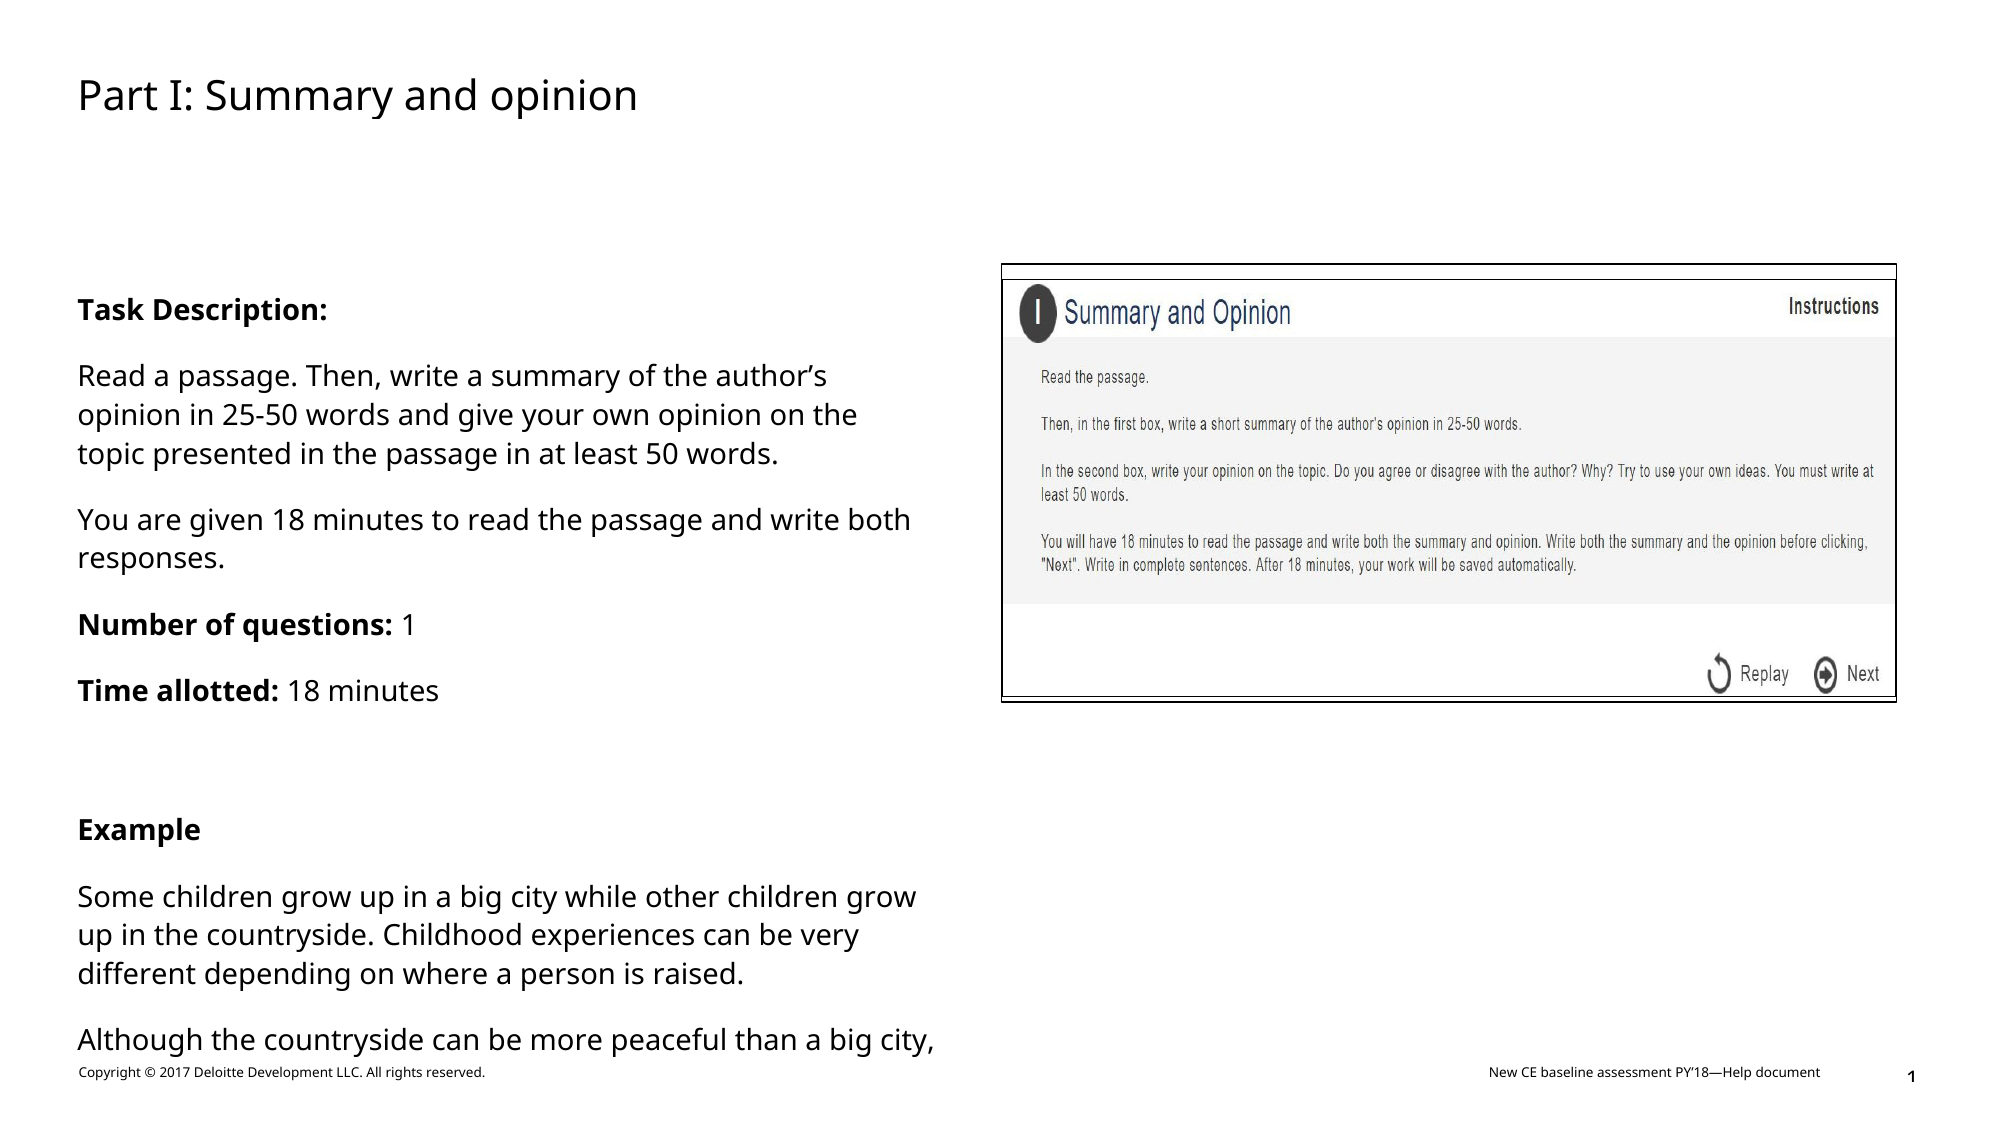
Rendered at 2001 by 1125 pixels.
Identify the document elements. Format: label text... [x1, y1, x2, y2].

picture [1003, 280, 1895, 696]
text Some children grow up in a big city while other children grow up in the countryside. Childhood experiences can be very different depending on where a person is raised. [77, 876, 930, 993]
subtitle Number of questions: 1 [77, 604, 1710, 644]
text Read a passage. Then, write a summary of the author’s opinion in 25-50 words and give your own opinion on the topic presented in the passage in at least 50 words. [77, 356, 920, 473]
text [77, 1019, 949, 1058]
subtitle Task Description: [77, 289, 1710, 329]
subtitle Example [77, 809, 1710, 849]
text You are given 18 minutes to read the passage and write both responses. [77, 499, 949, 577]
text Time allotted: 18 minutes [77, 670, 1710, 710]
